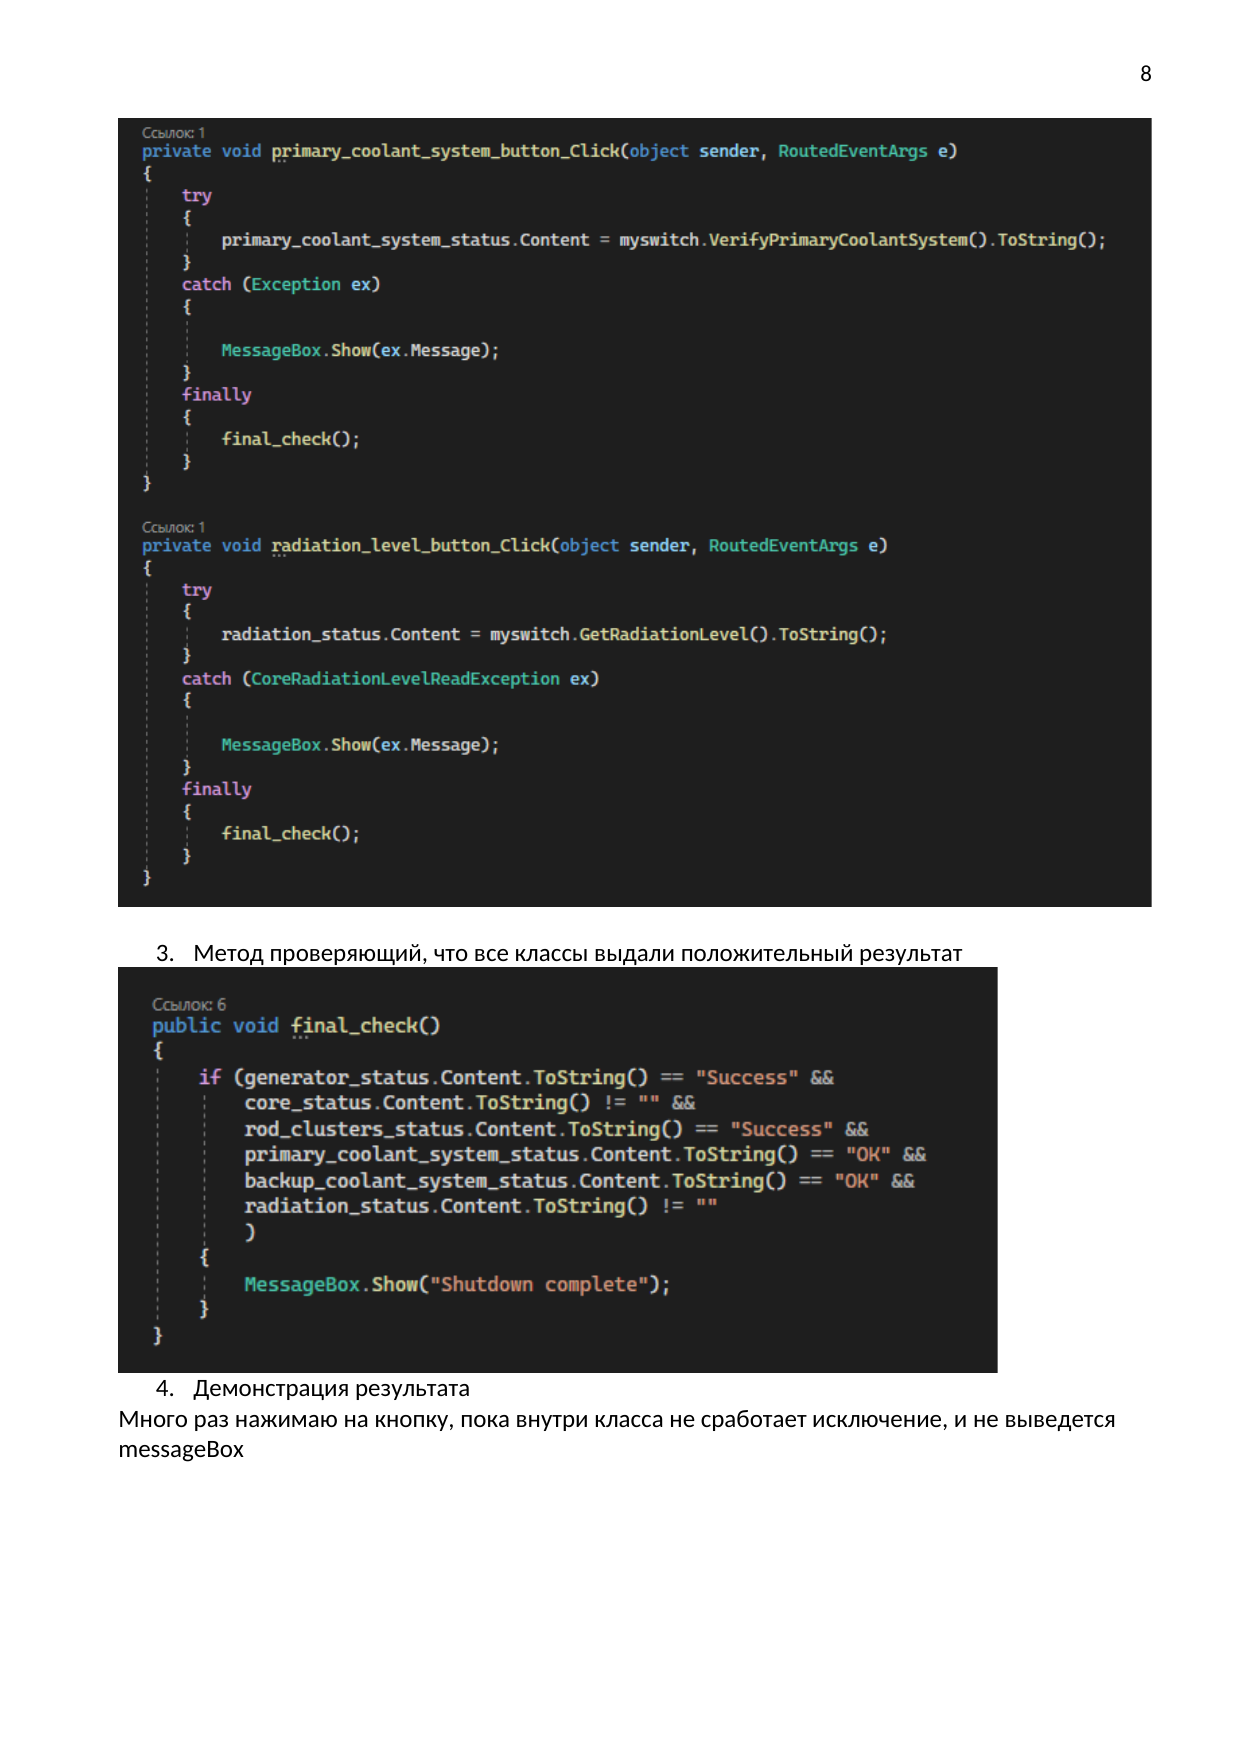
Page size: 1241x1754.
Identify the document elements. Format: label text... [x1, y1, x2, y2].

list Метод проверяющий, что все классы выдали положительный результат [156, 937, 1152, 968]
picture [118, 967, 998, 1373]
list Демонстрация результата [156, 1372, 1152, 1403]
picture [118, 118, 1152, 907]
text Много раз нажимаю на кнопку, пока внутри класса не сработает исключение, и не выведется messageBox [118, 1403, 1152, 1464]
